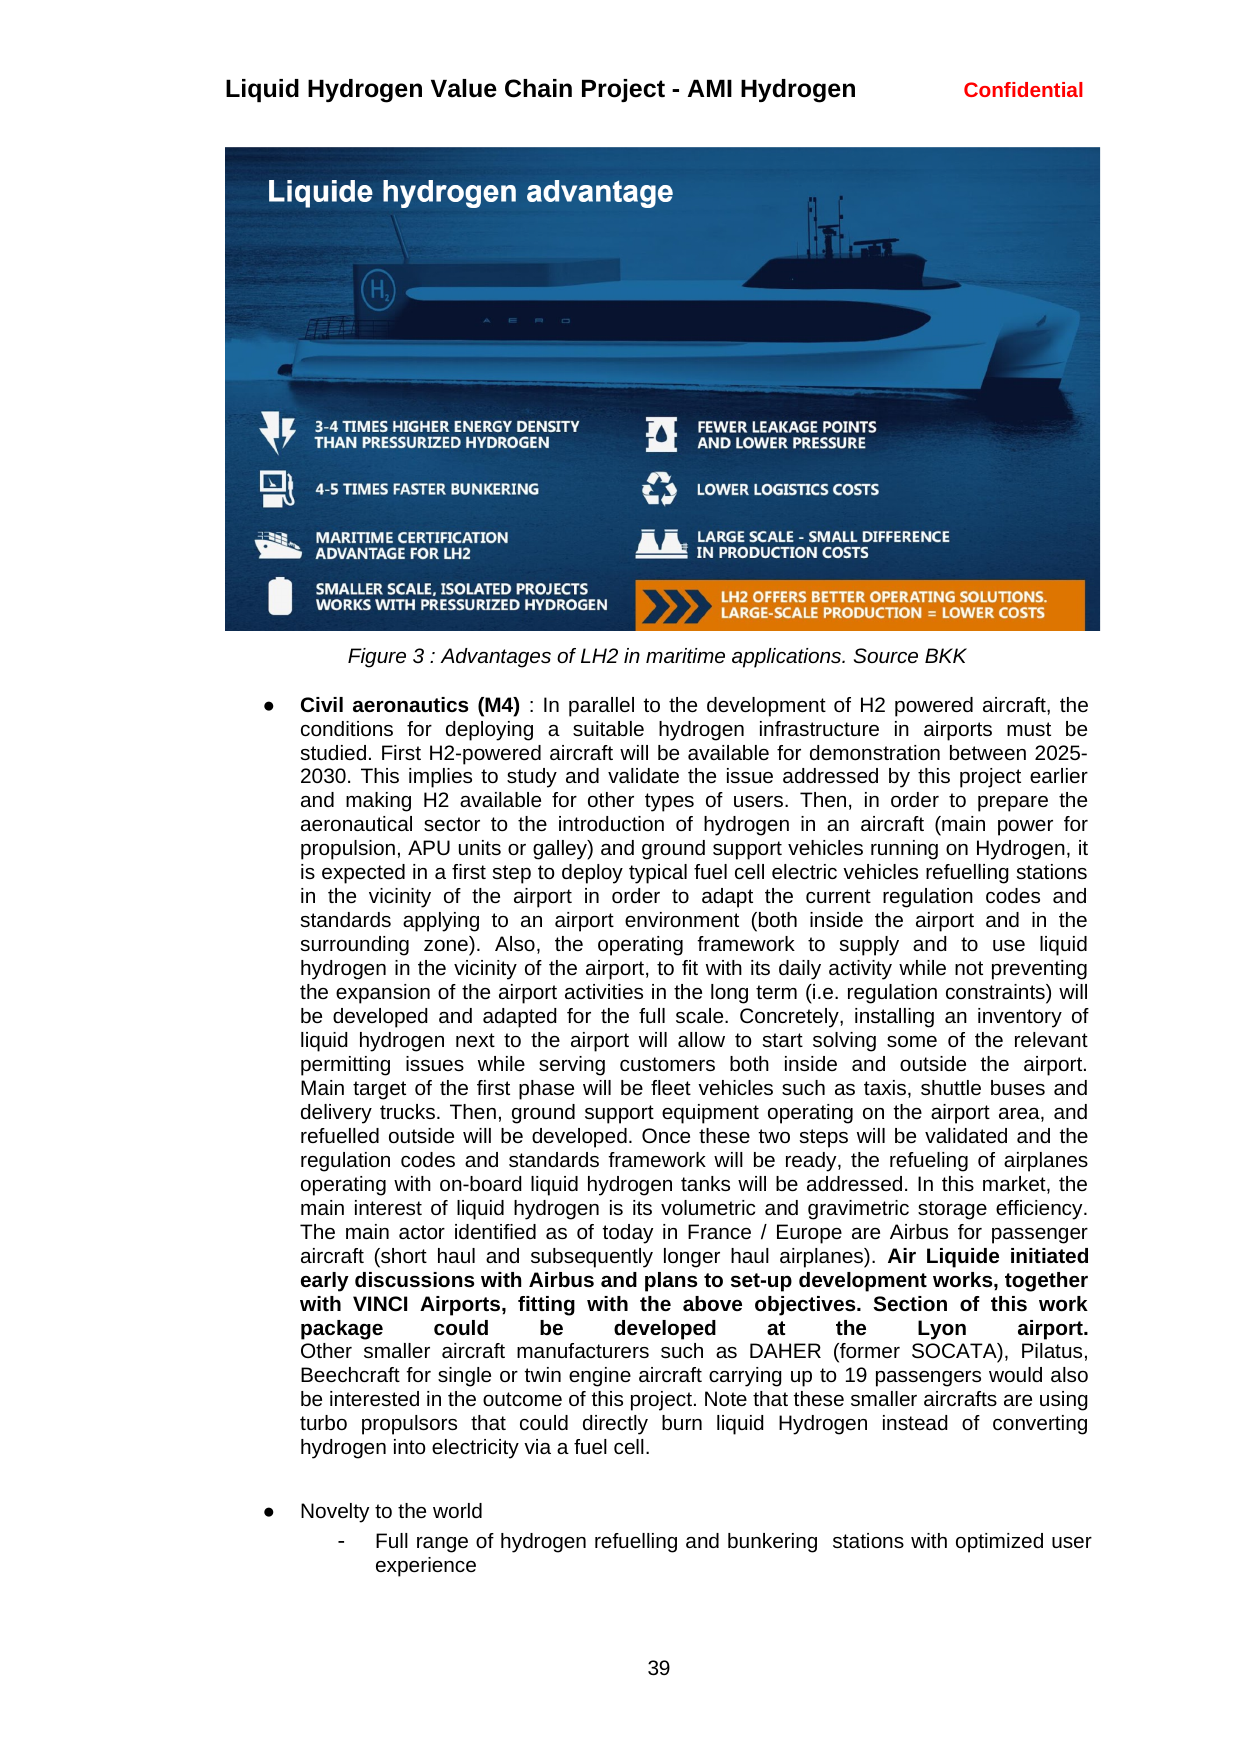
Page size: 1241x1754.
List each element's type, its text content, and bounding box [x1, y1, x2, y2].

list Civil aeronautics (M4) : In parallel to the development of H2 powered aircraft, the conditions for deploying a suitable hydrogen infrastructure in airports must be studied. First H2-powered aircraft will be available for demonstration between 2025-2030. This implies to study and validate the issue addressed by this project earlier and making H2 available for other types of users. Then, in order to prepare the aeronautical sector to the introduction of hydrogen in an aircraft (main power for propulsion, APU units or galley) and ground support vehicles running on Hydrogen, it is expected in a first step to deploy typical fuel cell electric vehicles refuelling stations in the vicinity of the airport in order to adapt the current regulation codes and standards applying to an airport environment (both inside the airport and in the surrounding zone). Also, the operating framework to supply and to use liquid hydrogen in the vicinity of the airport, to fit with its daily activity while not preventing the expansion of the airport activities in the long term (i.e. regulation constraints) will be developed and adapted for the full scale. Concretely, installing an inventory of liquid hydrogen next to the airport will allow to start solving some of the relevant permitting issues while serving customers both inside and outside the airport. Main target of the first phase will be fleet vehicles such as taxis, shuttle buses and delivery trucks. Then, ground support equipment operating on the airport area, and refuelled outside will be developed. Once these two steps will be validated and the regulation codes and standards framework will be ready, the refueling of airplanes operating with on-board liquid hydrogen tanks will be addressed. In this market, the main interest of liquid hydrogen is its volumetric and gravimetric storage efficiency. The main actor identified as of today in France / Europe are Airbus for passenger aircraft (short haul and subsequently longer haul airplanes). Air Liquide initiated early discussions with Airbus and plans to set-up development works, together with VINCI Airports, fitting with the above objectives. Section of this work package could be developed at the Lyon airport. Other smaller aircraft manufacturers such as DAHER (former SOCATA), Pilatus, Beechcraft for single or twin engine aircraft carrying up to 19 passengers would also be interested in the outcome of this project. Note that these smaller aircrafts are using turbo propulsors that could directly burn liquid Hydrogen instead of converting hydrogen into electricity via a fuel cell. [262, 692, 1089, 1459]
list Full range of hydrogen refuelling and bunkering stations with optimized user experience [337, 1527, 1093, 1577]
text Figure 3 : Advantages of LH2 in maritime applications. Source BKK [225, 643, 1089, 667]
list Novelty to the world [262, 1499, 1089, 1523]
picture [225, 147, 1101, 631]
